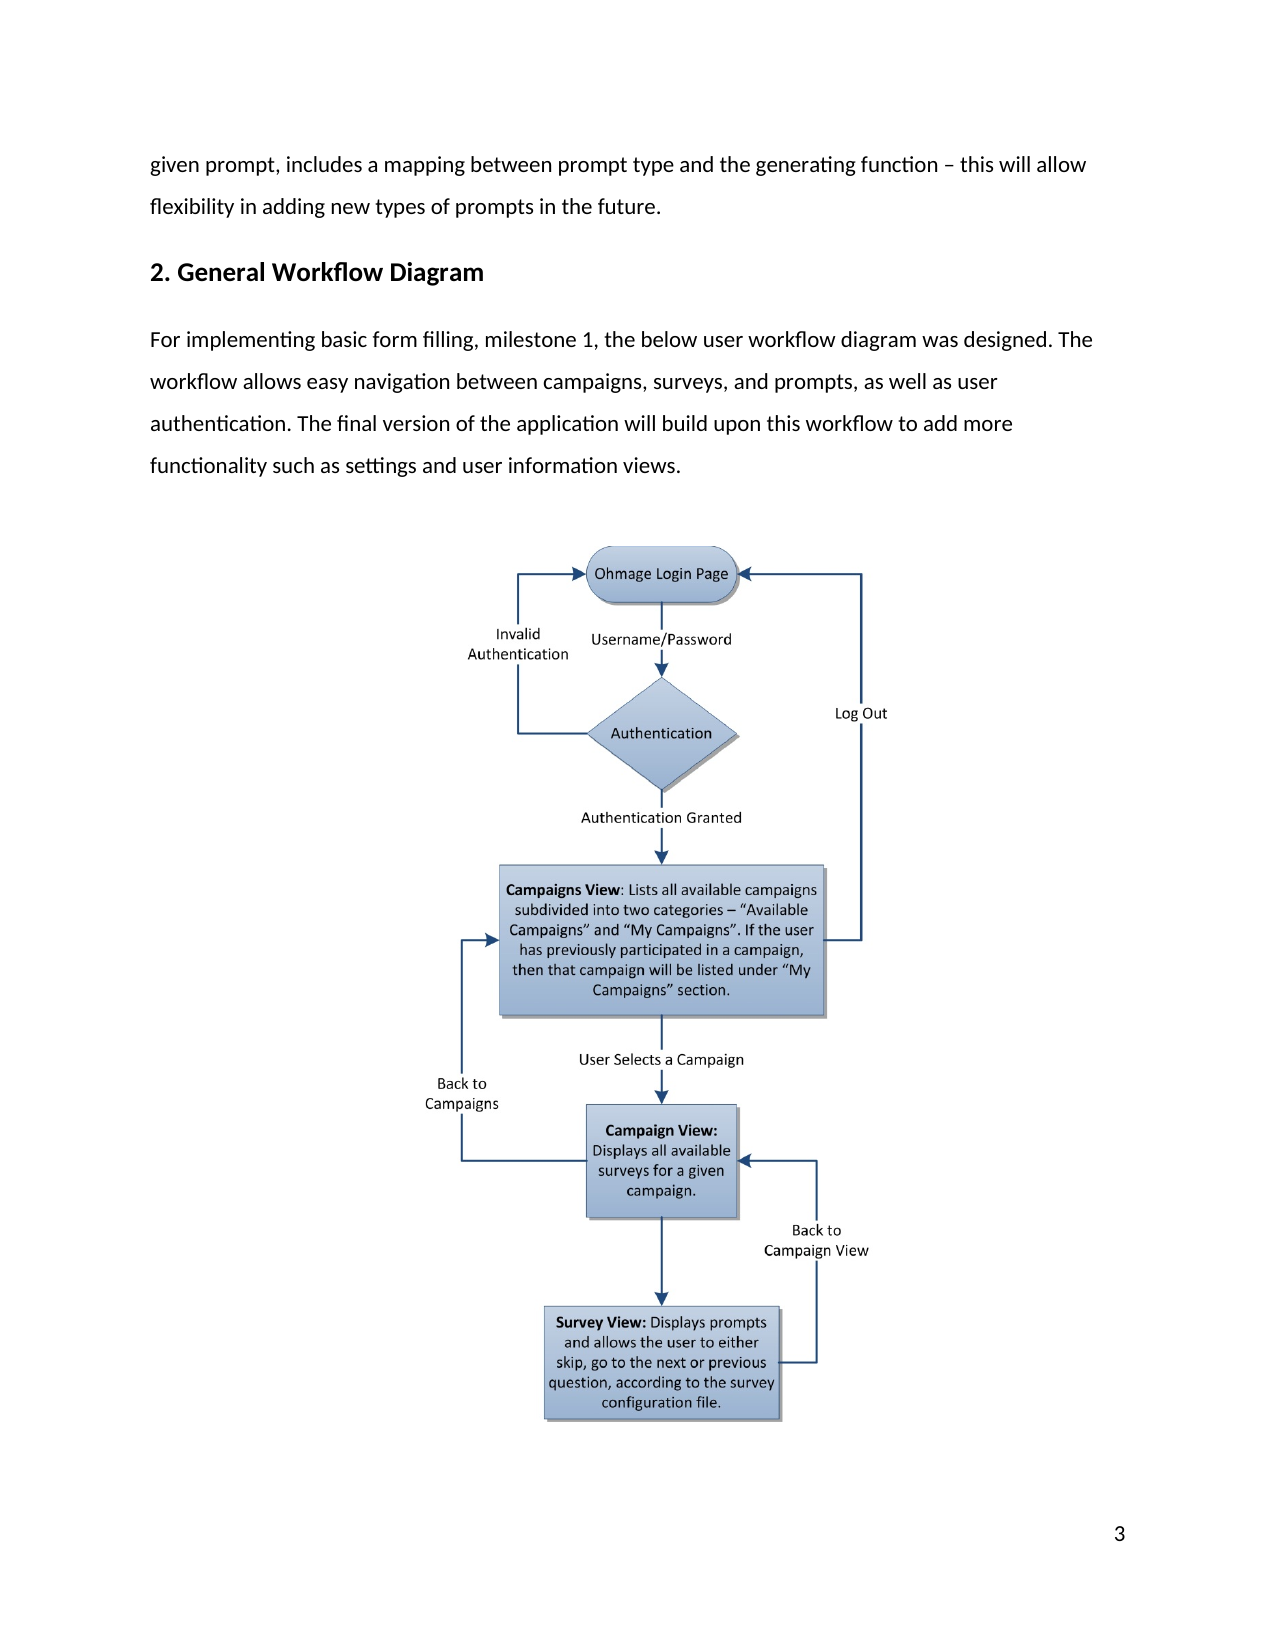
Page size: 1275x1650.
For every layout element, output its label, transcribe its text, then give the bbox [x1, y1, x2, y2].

picture [424, 546, 888, 1422]
text 2. General Workflow Diagram [150, 255, 1125, 288]
text For implementing basic form filling, milestone 1, the below user workflow diagram was designed. The workflow allows easy navigation between campaigns, surveys, and prompts, as well as user authentication. The final version of the application will build upon this workflow to add more functionality such as settings and user information views. [150, 325, 1125, 479]
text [150, 150, 1125, 220]
